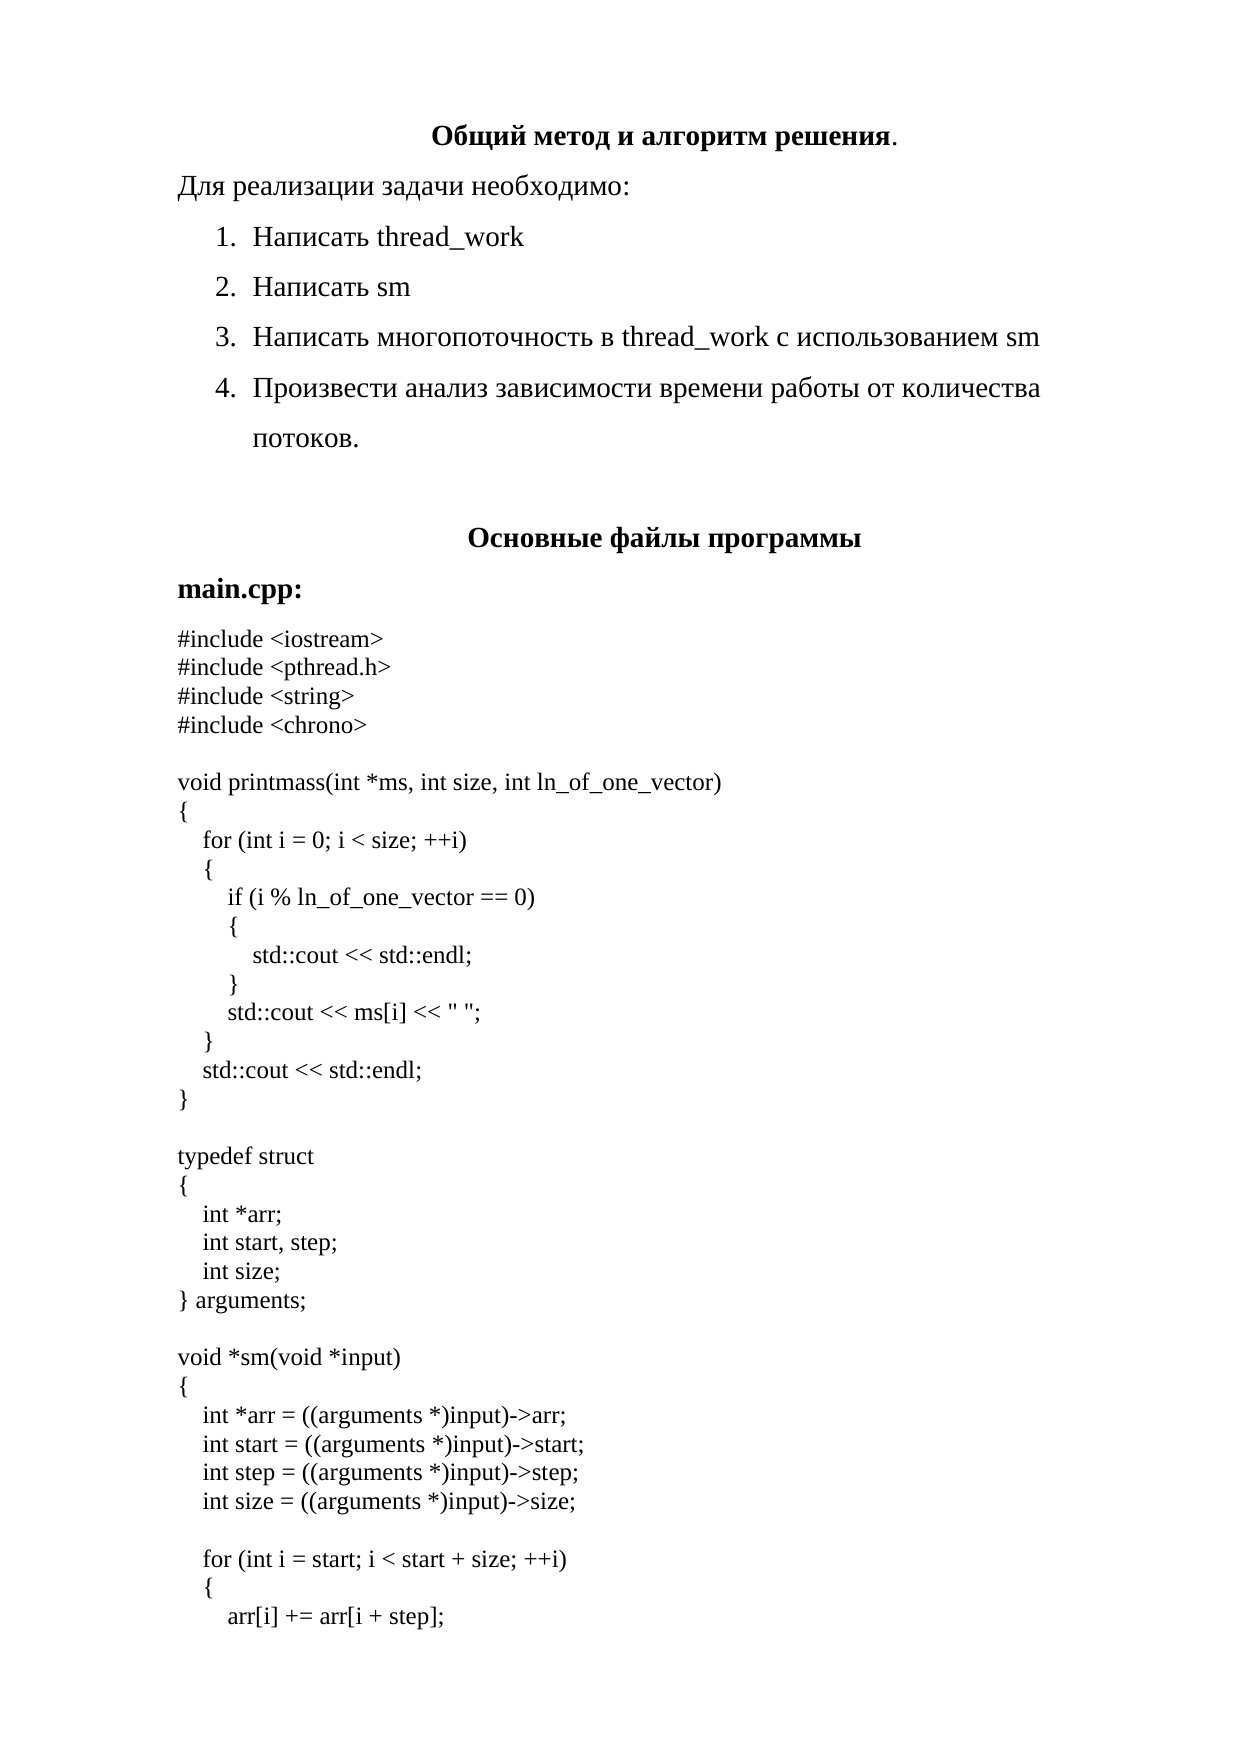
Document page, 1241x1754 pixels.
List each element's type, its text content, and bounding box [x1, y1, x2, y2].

text Общий метод и алгоритм решения. [177, 118, 1152, 152]
text { [177, 1572, 1152, 1601]
text void printmass(int *ms, int size, int ln_of_one_vector) [177, 767, 1152, 796]
text { [177, 796, 1152, 825]
text int start, step; [177, 1227, 1152, 1256]
text void *sm(void *input) [177, 1342, 1152, 1371]
text int start = ((arguments *)input)->start; [177, 1429, 1152, 1457]
text #include <chrono> [177, 710, 1152, 739]
text Основные файлы программы [177, 521, 1152, 554]
text #include <pthread.h> [177, 652, 1152, 681]
text } [177, 969, 1152, 997]
text for (int i = 0; i < size; ++i) [177, 825, 1152, 854]
text int *arr = ((arguments *)input)->arr; [177, 1400, 1152, 1429]
list Написать многопоточность в thread_work с использованием sm [215, 319, 1152, 353]
text { [177, 911, 1152, 940]
text for (int i = start; i < start + size; ++i) [177, 1544, 1152, 1572]
text } arguments; [177, 1285, 1152, 1314]
text std::cout << std::endl; [177, 1055, 1152, 1084]
text int step = ((arguments *)input)->step; [177, 1457, 1152, 1486]
text int *arr; [177, 1199, 1152, 1227]
text typedef struct [177, 1141, 1152, 1170]
list Написать thread_work [215, 219, 1152, 252]
text } [177, 1084, 1152, 1112]
text int size; [177, 1256, 1152, 1285]
text { [177, 854, 1152, 882]
text { [177, 1371, 1152, 1400]
text arr[i] += arr[i + step]; [177, 1601, 1152, 1630]
text { [177, 1170, 1152, 1199]
list Написать sm [215, 269, 1152, 303]
text Для реализации задачи необходимо: [177, 168, 1152, 202]
text int size = ((arguments *)input)->size; [177, 1486, 1152, 1515]
text std::cout << ms[i] << " "; [177, 997, 1152, 1026]
text #include <iostream> [177, 624, 1152, 652]
text std::cout << std::endl; [177, 940, 1152, 969]
text if (i % ln_of_one_vector == 0) [177, 882, 1152, 911]
text #include <string> [177, 681, 1152, 710]
text } [177, 1026, 1152, 1055]
text main.cpp: [177, 571, 1152, 604]
list Произвести анализ зависимости времени работы от количества потоков. [215, 370, 1152, 453]
